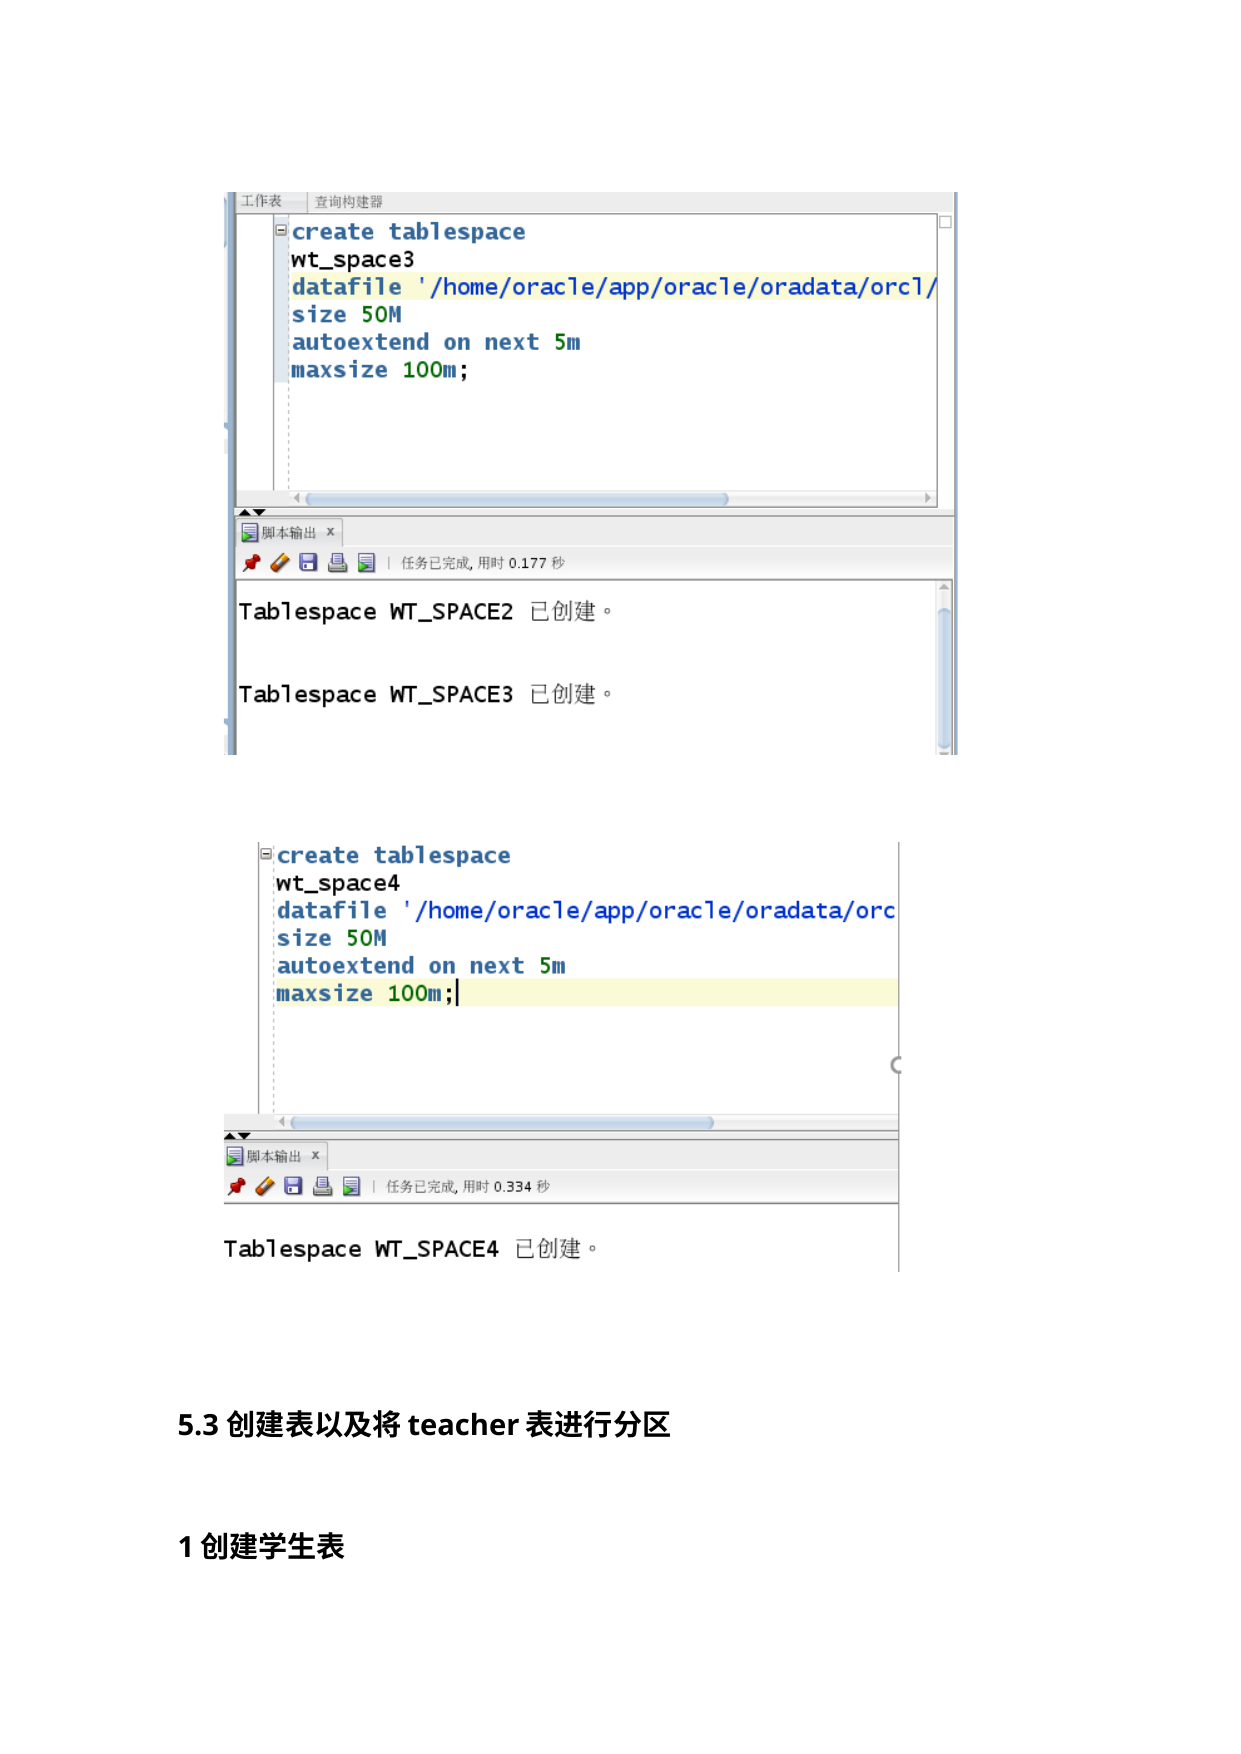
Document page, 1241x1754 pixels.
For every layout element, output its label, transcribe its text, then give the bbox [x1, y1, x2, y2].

picture [223, 192, 958, 755]
picture [223, 842, 902, 1272]
text 1创建学生表 [177, 1513, 1087, 1578]
subtitle 5.3 创建表以及将teacher表进行分区 [177, 1390, 1087, 1455]
